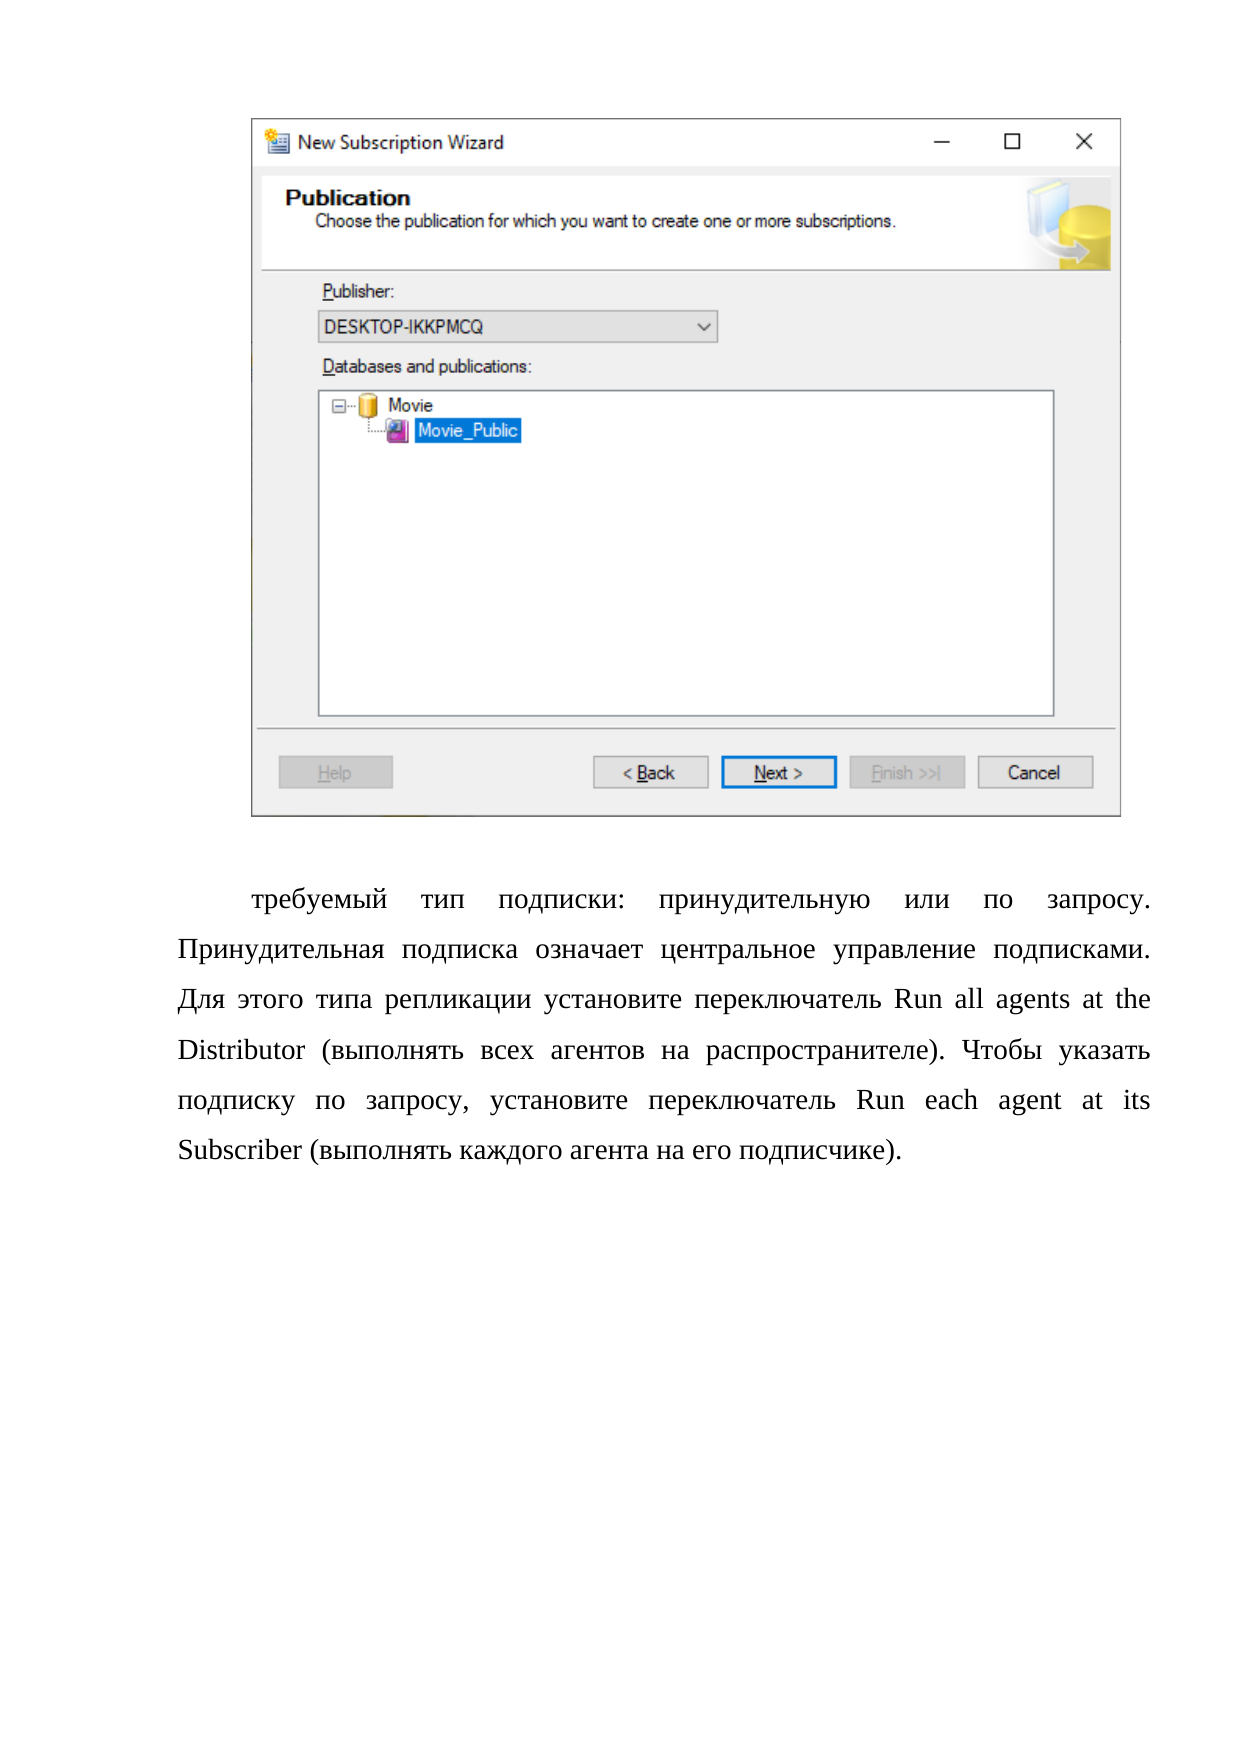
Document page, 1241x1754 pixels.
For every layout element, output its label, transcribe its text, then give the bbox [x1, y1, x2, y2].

picture [251, 118, 1122, 817]
text требуемый тип подписки: принудительную или по запросу. Принудительная подписка означает центральное управление подписками. Для этого типа репликации установите переключатель Run all agents at the Distributor (выполнять всех агентов на распространителе). Чтобы указать подписку по запросу, установите переключатель Run each agent at its Subscriber (выполнять каждого агента на его подписчике). [177, 881, 1152, 1166]
